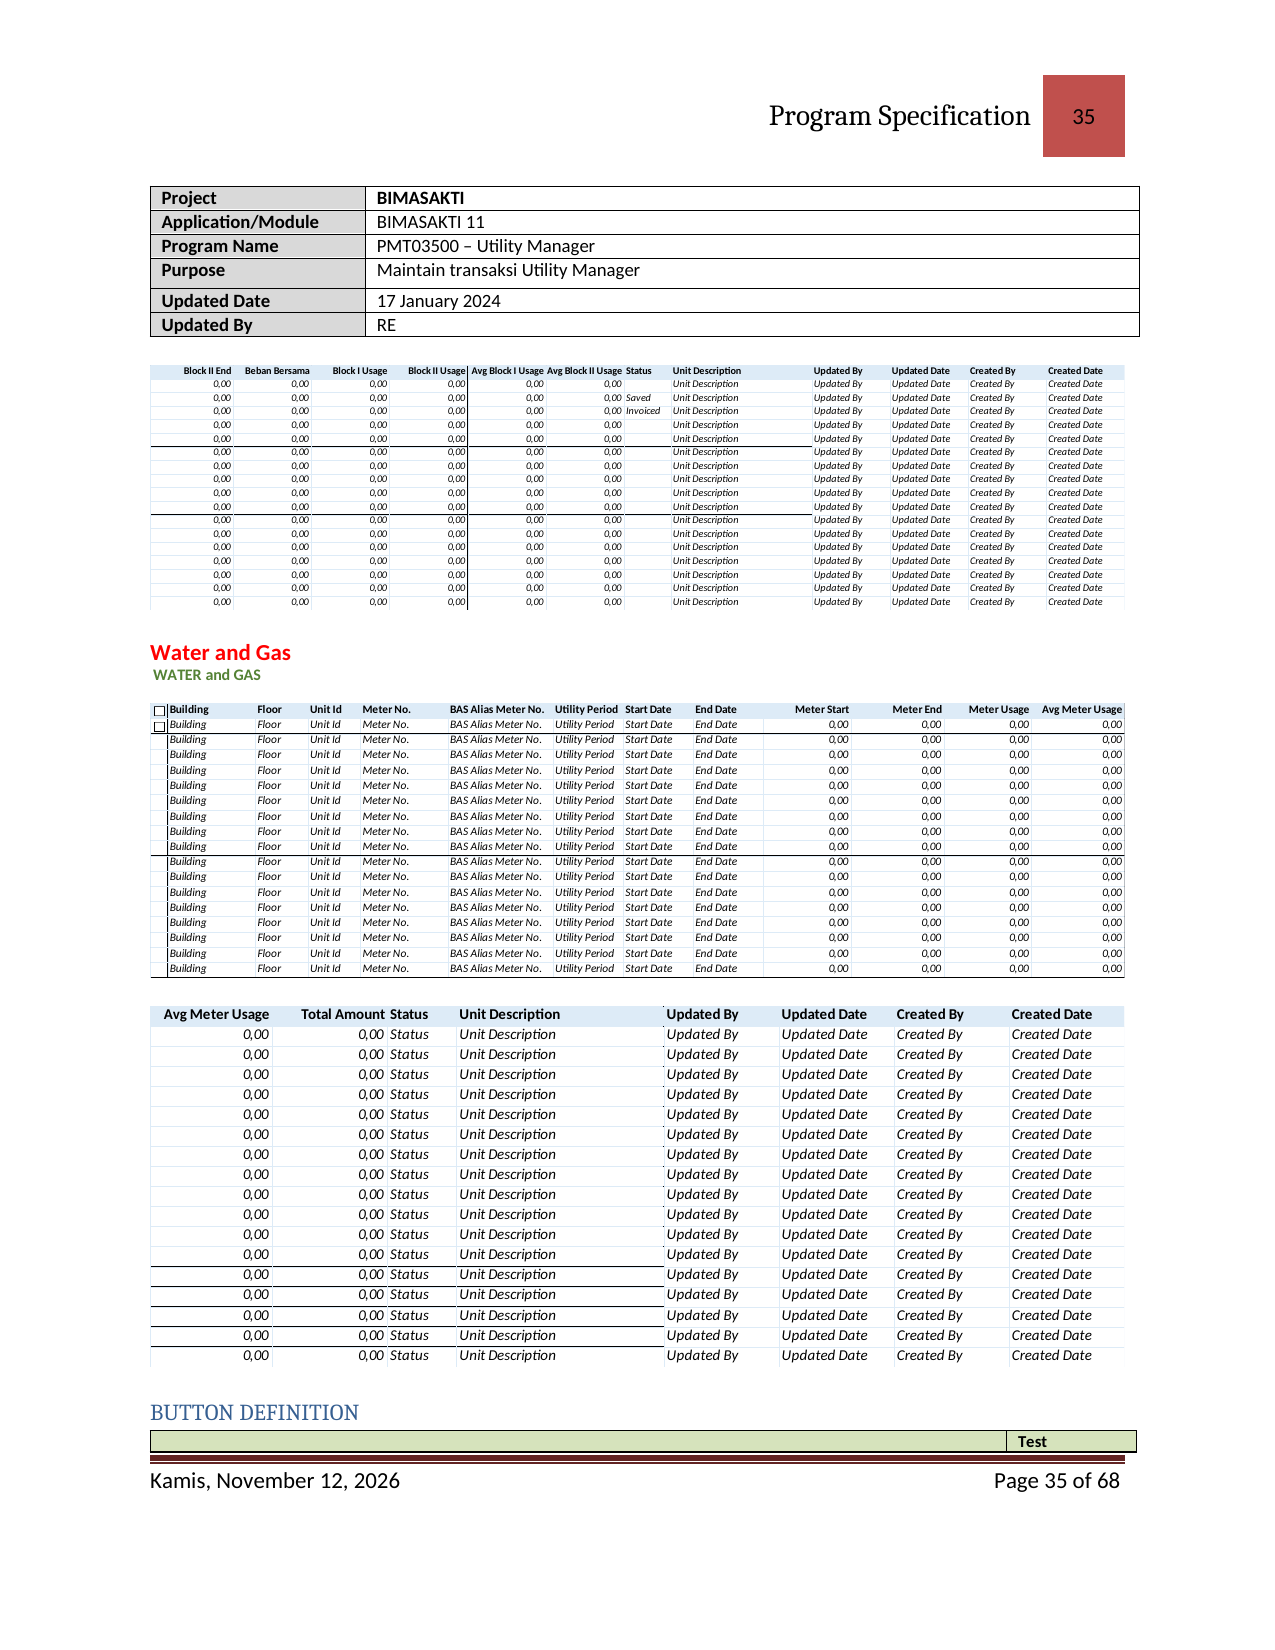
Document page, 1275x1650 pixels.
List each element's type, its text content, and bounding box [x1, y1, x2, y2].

subtitle BUTTON DEFINITION [150, 1400, 1125, 1426]
table_header [151, 1431, 1006, 1451]
table_header Test [1007, 1431, 1136, 1451]
text Water and Gas [150, 638, 1125, 666]
